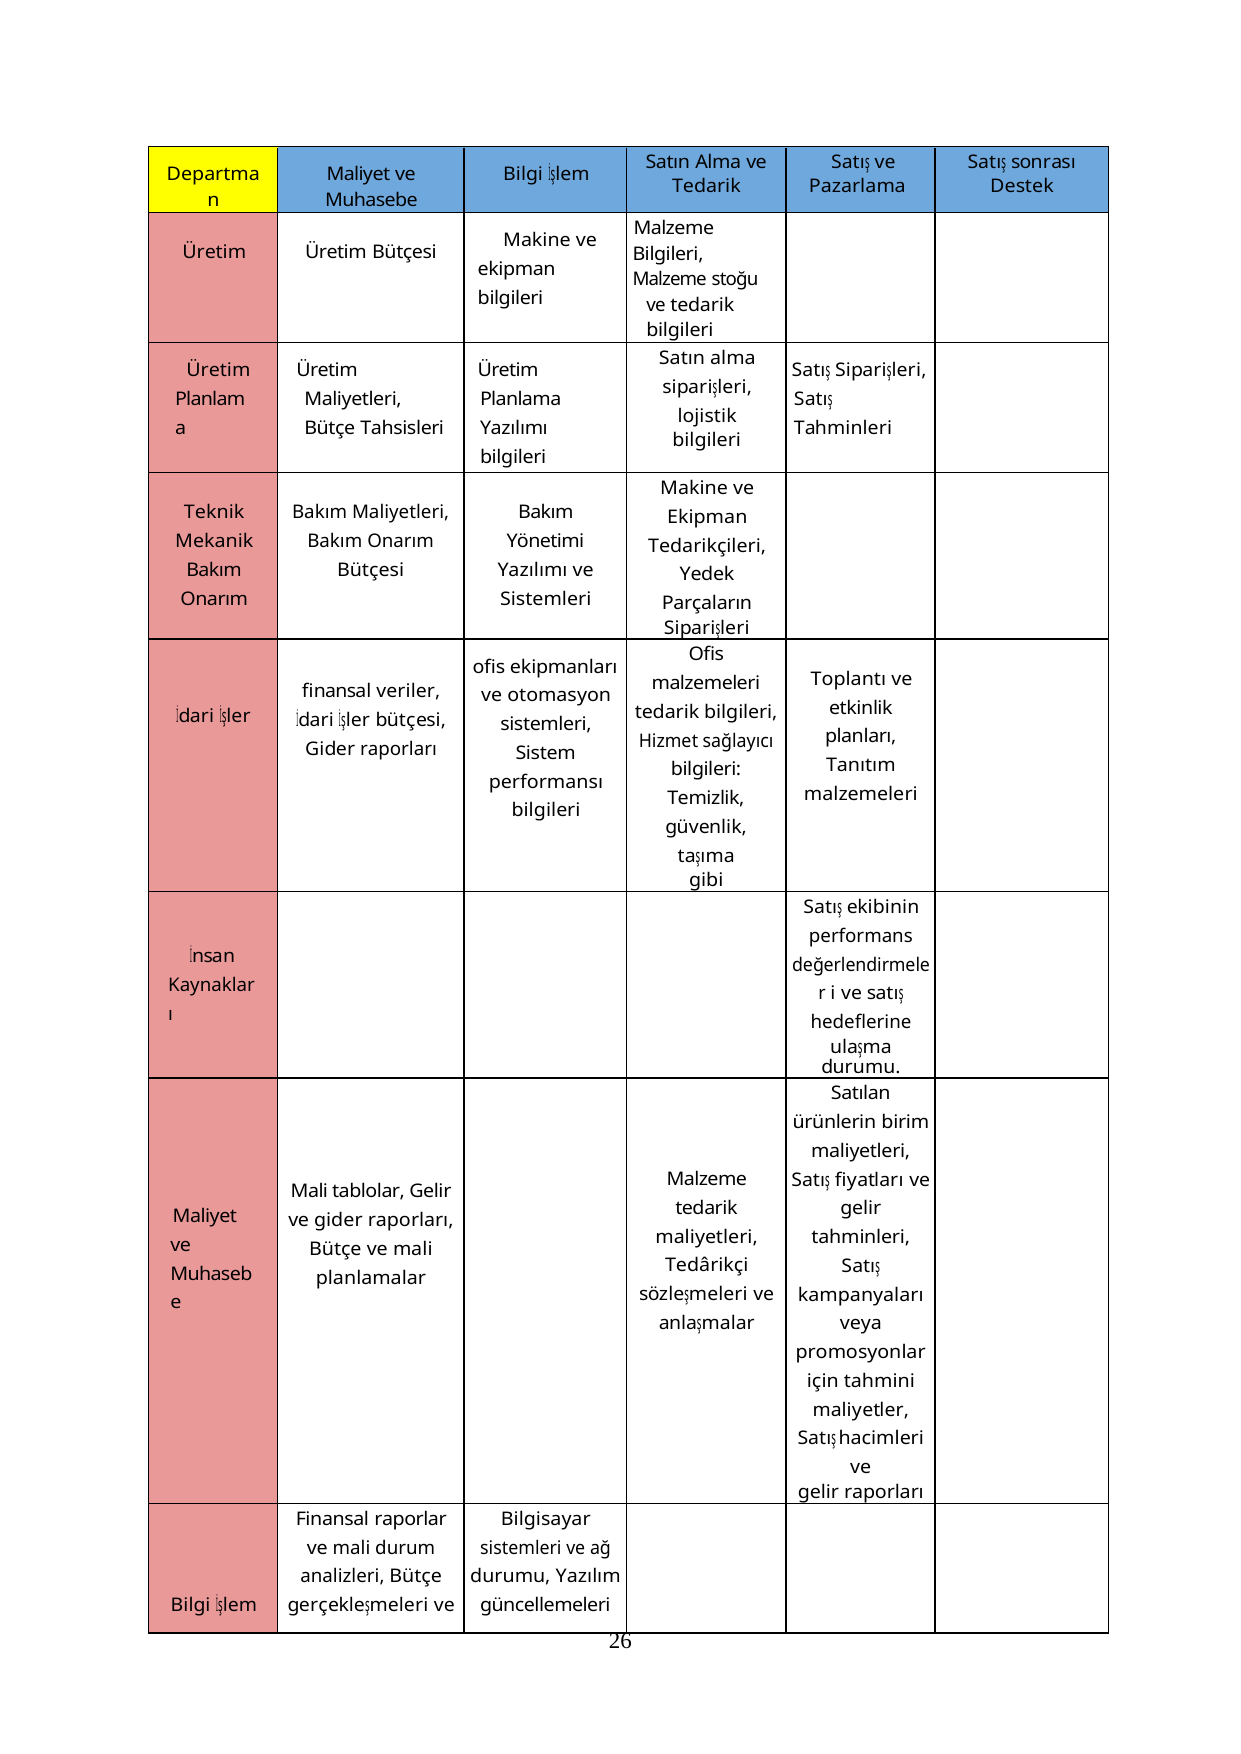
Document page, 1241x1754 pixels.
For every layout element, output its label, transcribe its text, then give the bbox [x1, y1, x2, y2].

table_cell Üretim Bütçesi [278, 213, 463, 342]
table_cell Mali tablolar, Gelir ve gider raporları, Bütçe ve mali planlamalar [278, 1079, 463, 1503]
table_cell [787, 1504, 934, 1632]
table_cell [465, 1079, 626, 1503]
table_cell Makine ve ekipman bilgileri [465, 213, 626, 342]
table_cell Üretim Planlama [149, 343, 277, 472]
table_cell ofis ekipmanları ve otomasyon sistemleri, Sistem performansı bilgileri [465, 640, 626, 891]
table_cell [627, 1504, 785, 1632]
table_cell Makine ve Ekipman Tedarikçileri, Yedek Parçaların Siparişleri [627, 473, 785, 638]
table_cell Satın alma siparişleri, lojistik bilgileri [627, 343, 785, 472]
table_cell Satış ekibinin performans değerlendirmeler i ve satış hedeflerine ulaşma durumu. [787, 892, 934, 1077]
table_cell Üretim [149, 213, 277, 342]
table_cell Toplantı ve etkinlik planları, Tanıtım malzemeleri [787, 640, 934, 891]
table_header Satış ve Pazarlama [787, 147, 935, 212]
table_cell [627, 892, 785, 1077]
table_cell [936, 473, 1108, 638]
table_cell [936, 892, 1108, 1077]
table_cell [465, 1504, 626, 1632]
table_cell Teknik Mekanik Bakım Onarım [149, 473, 277, 638]
table_cell [278, 892, 463, 1077]
table_cell [936, 343, 1108, 472]
table_cell İnsan Kaynakları [149, 892, 277, 1077]
table_cell [936, 640, 1108, 891]
table_cell [936, 1079, 1108, 1503]
table_cell [787, 213, 934, 342]
table_cell Ofis malzemeleri tedarik bilgileri, Hizmet sağlayıcı bilgileri: Temizlik, güvenlik, taşıma gibi [627, 640, 785, 891]
table_cell Bilgi İşlem [149, 1504, 277, 1632]
table_cell Bakım Yönetimi Yazılımı ve Sistemleri [465, 473, 626, 638]
table_cell Üretim Planlama Yazılımı bilgileri [465, 343, 626, 472]
table_cell Malzeme Bilgileri, Malzeme stoğu ve tedarik bilgileri [627, 213, 785, 342]
table_cell Satılan ürünlerin birim maliyetleri, Satış fiyatları ve gelir tahminleri, Satış kampanyaları veya promosyonlar için tahmini maliyetler, Satış hacimleri ve gelir raporları [787, 1079, 934, 1503]
table_cell Maliyet ve Muhasebe [149, 1079, 277, 1503]
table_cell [278, 1504, 463, 1632]
table_cell Satış Siparişleri, Satış Tahminleri [787, 343, 934, 472]
table_cell [936, 1504, 1108, 1632]
table_cell [465, 892, 626, 1077]
table_cell finansal veriler, İdari İşler bütçesi, Gider raporları [278, 640, 463, 891]
table_header Satış sonrası Destek [936, 147, 1108, 212]
table_cell Malzeme tedarik maliyetleri, Tedârikçi sözleşmeleri ve anlaşmalar [627, 1079, 785, 1503]
table_cell [936, 213, 1108, 342]
table_cell [787, 473, 934, 638]
table_header Bilgi İşlem [465, 147, 626, 212]
table_header Maliyet ve Muhasebe [278, 147, 464, 212]
table_header Satın Alma ve Tedarik [627, 147, 786, 212]
table_cell İdari İşler [149, 640, 277, 891]
table_cell Üretim Maliyetleri, Bütçe Tahsisleri [278, 343, 463, 472]
table_cell Bakım Maliyetleri, Bakım Onarım Bütçesi [278, 473, 463, 638]
table_header Departman [149, 147, 277, 212]
